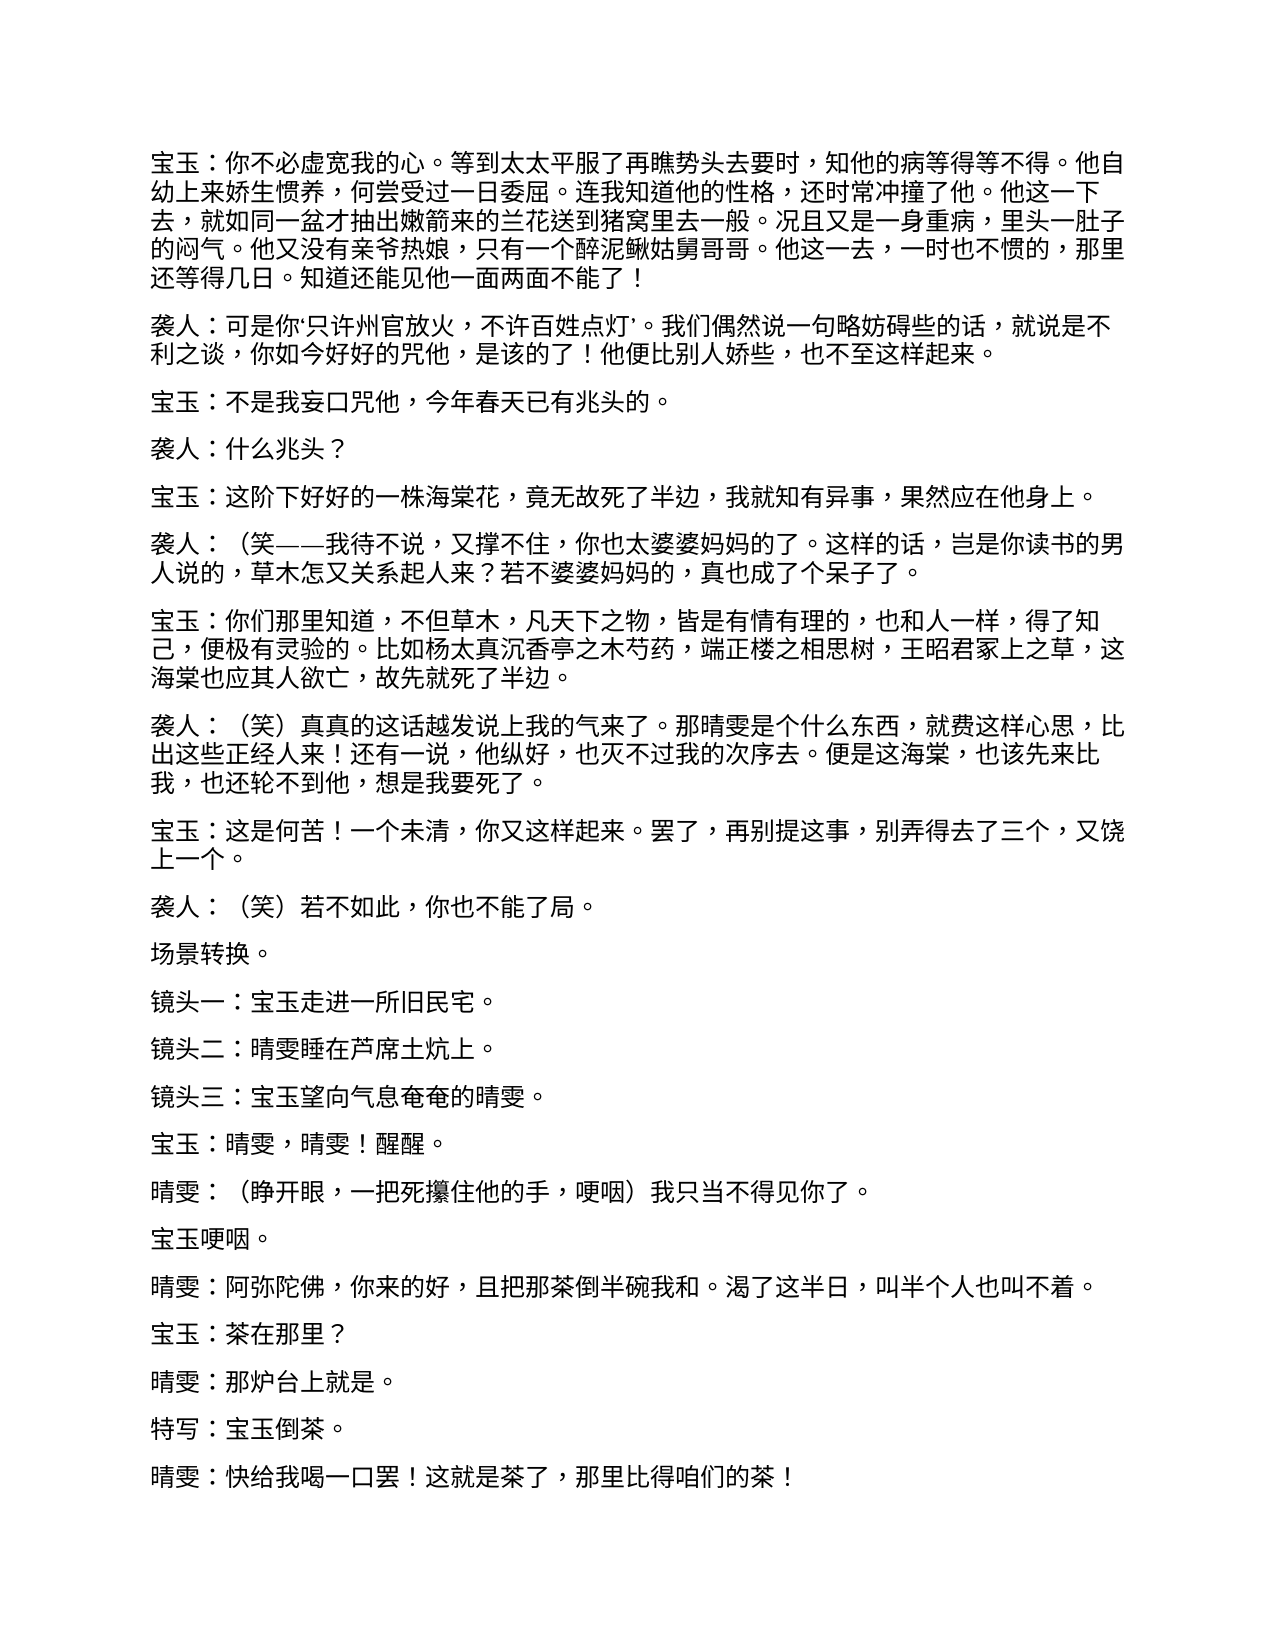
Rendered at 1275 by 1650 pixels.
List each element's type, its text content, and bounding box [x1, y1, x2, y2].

text 宝玉：不是我妄口咒他，今年春天已有兆头的。 [150, 389, 1125, 417]
text 袭人：（笑）真真的这话越发说上我的气来了。那晴雯是个什么东西，就费这样心思，比出这些正经人来！还有一说，他纵好，也灭不过我的次序去。便是这海棠，也该先来比我，也还轮不到他，想是我要死了。 [150, 712, 1125, 799]
text 特写：宝玉倒茶。 [150, 1416, 1125, 1445]
text 袭人：什么兆头？ [150, 436, 1125, 465]
text 晴雯：阿弥陀佛，你来的好，且把那茶倒半碗我和。渴了这半日，叫半个人也叫不着。 [150, 1274, 1125, 1302]
text 晴雯：快给我喝一口罢！这就是茶了，那里比得咱们的茶！ [150, 1464, 1125, 1492]
text 镜头三：宝玉望向气息奄奄的晴雯。 [150, 1084, 1125, 1112]
text 晴雯：（睁开眼，一把死攥住他的手，哽咽）我只当不得见你了。 [150, 1179, 1125, 1207]
text 宝玉哽咽。 [150, 1226, 1125, 1255]
text 袭人：（笑）若不如此，你也不能了局。 [150, 894, 1125, 922]
text 宝玉：这是何苦！一个未清，你又这样起来。罢了，再别提这事，别弄得去了三个，又饶上一个。 [150, 817, 1125, 875]
text 宝玉：这阶下好好的一株海棠花，竟无故死了半边，我就知有异事，果然应在他身上。 [150, 484, 1125, 512]
text 袭人：可是你‘只许州官放火，不许百姓点灯’。我们偶然说一句略妨碍些的话，就说是不利之谈，你如今好好的咒他，是该的了！他便比别人娇些，也不至这样起来。 [150, 312, 1125, 370]
text 宝玉：茶在那里？ [150, 1321, 1125, 1350]
text 镜头二：晴雯睡在芦席土炕上。 [150, 1036, 1125, 1065]
text 宝玉：你们那里知道，不但草木，凡天下之物，皆是有情有理的，也和人一样，得了知己，便极有灵验的。比如杨太真沉香亭之木芍药，端正楼之相思树，王昭君冢上之草，这海棠也应其人欲亡，故先就死了半边。 [150, 607, 1125, 694]
text 宝玉：晴雯，晴雯！醒醒。 [150, 1131, 1125, 1160]
text 镜头一：宝玉走进一所旧民宅。 [150, 989, 1125, 1017]
text 晴雯：那炉台上就是。 [150, 1369, 1125, 1397]
text 宝玉：你不必虚宽我的心。等到太太平服了再瞧势头去要时，知他的病等得等不得。他自幼上来娇生惯养，何尝受过一日委屈。连我知道他的性格，还时常冲撞了他。他这一下去，就如同一盆才抽出嫩箭来的兰花送到猪窝里去一般。况且又是一身重病，里头一肚子的闷气。他又没有亲爷热娘，只有一个醉泥鳅姑舅哥哥。他这一去，一时也不惯的，那里还等得几日。知道还能见他一面两面不能了！ [150, 150, 1125, 294]
text 场景转换。 [150, 941, 1125, 970]
text 袭人：（笑——我待不说，又撑不住，你也太婆婆妈妈的了。这样的话，岂是你读书的男人说的，草木怎又关系起人来？若不婆婆妈妈的，真也成了个呆子了。 [150, 531, 1125, 589]
